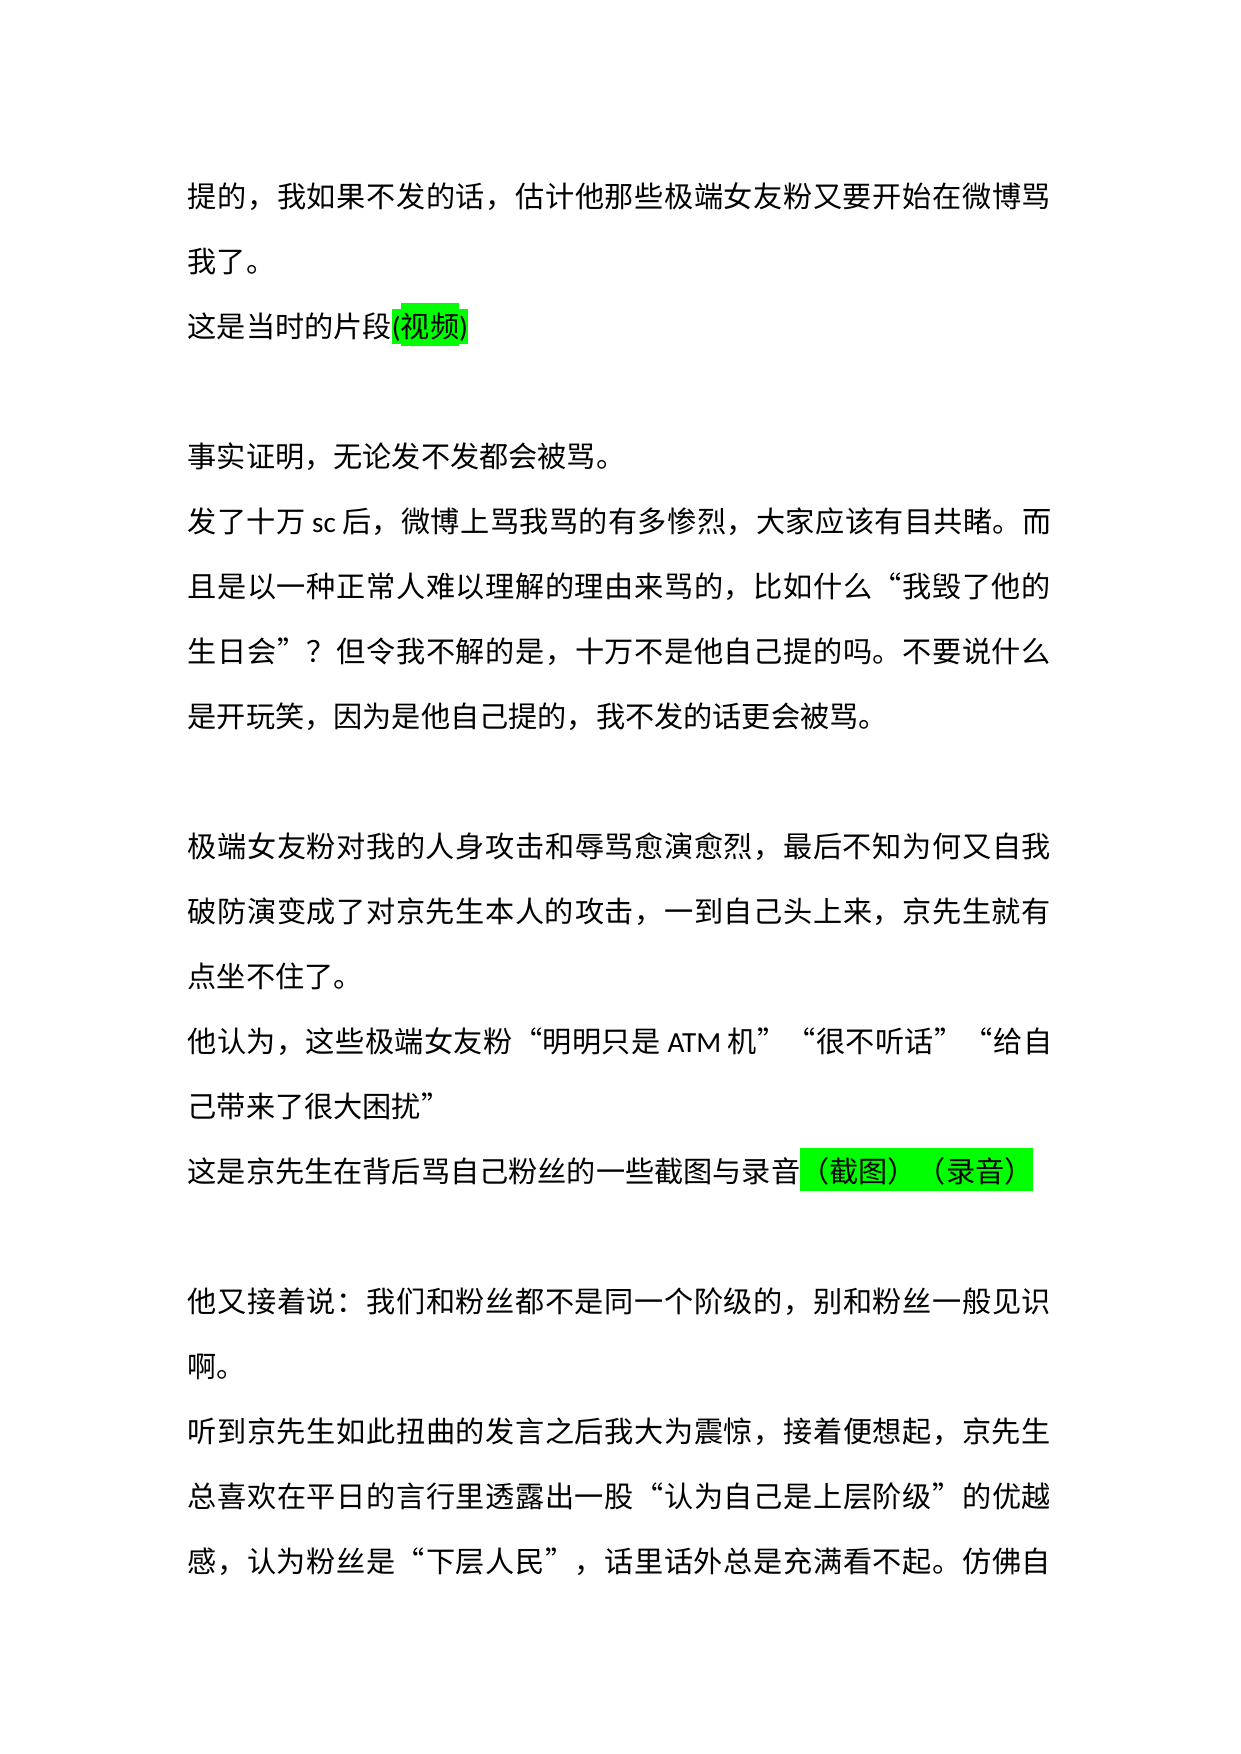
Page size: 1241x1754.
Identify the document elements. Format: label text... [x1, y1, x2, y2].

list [187, 162, 1053, 1202]
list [187, 1397, 1053, 1592]
list 他又接着说：我们和粉丝都不是同一个阶级的，别和粉丝一般见识啊。 [187, 1202, 1053, 1397]
